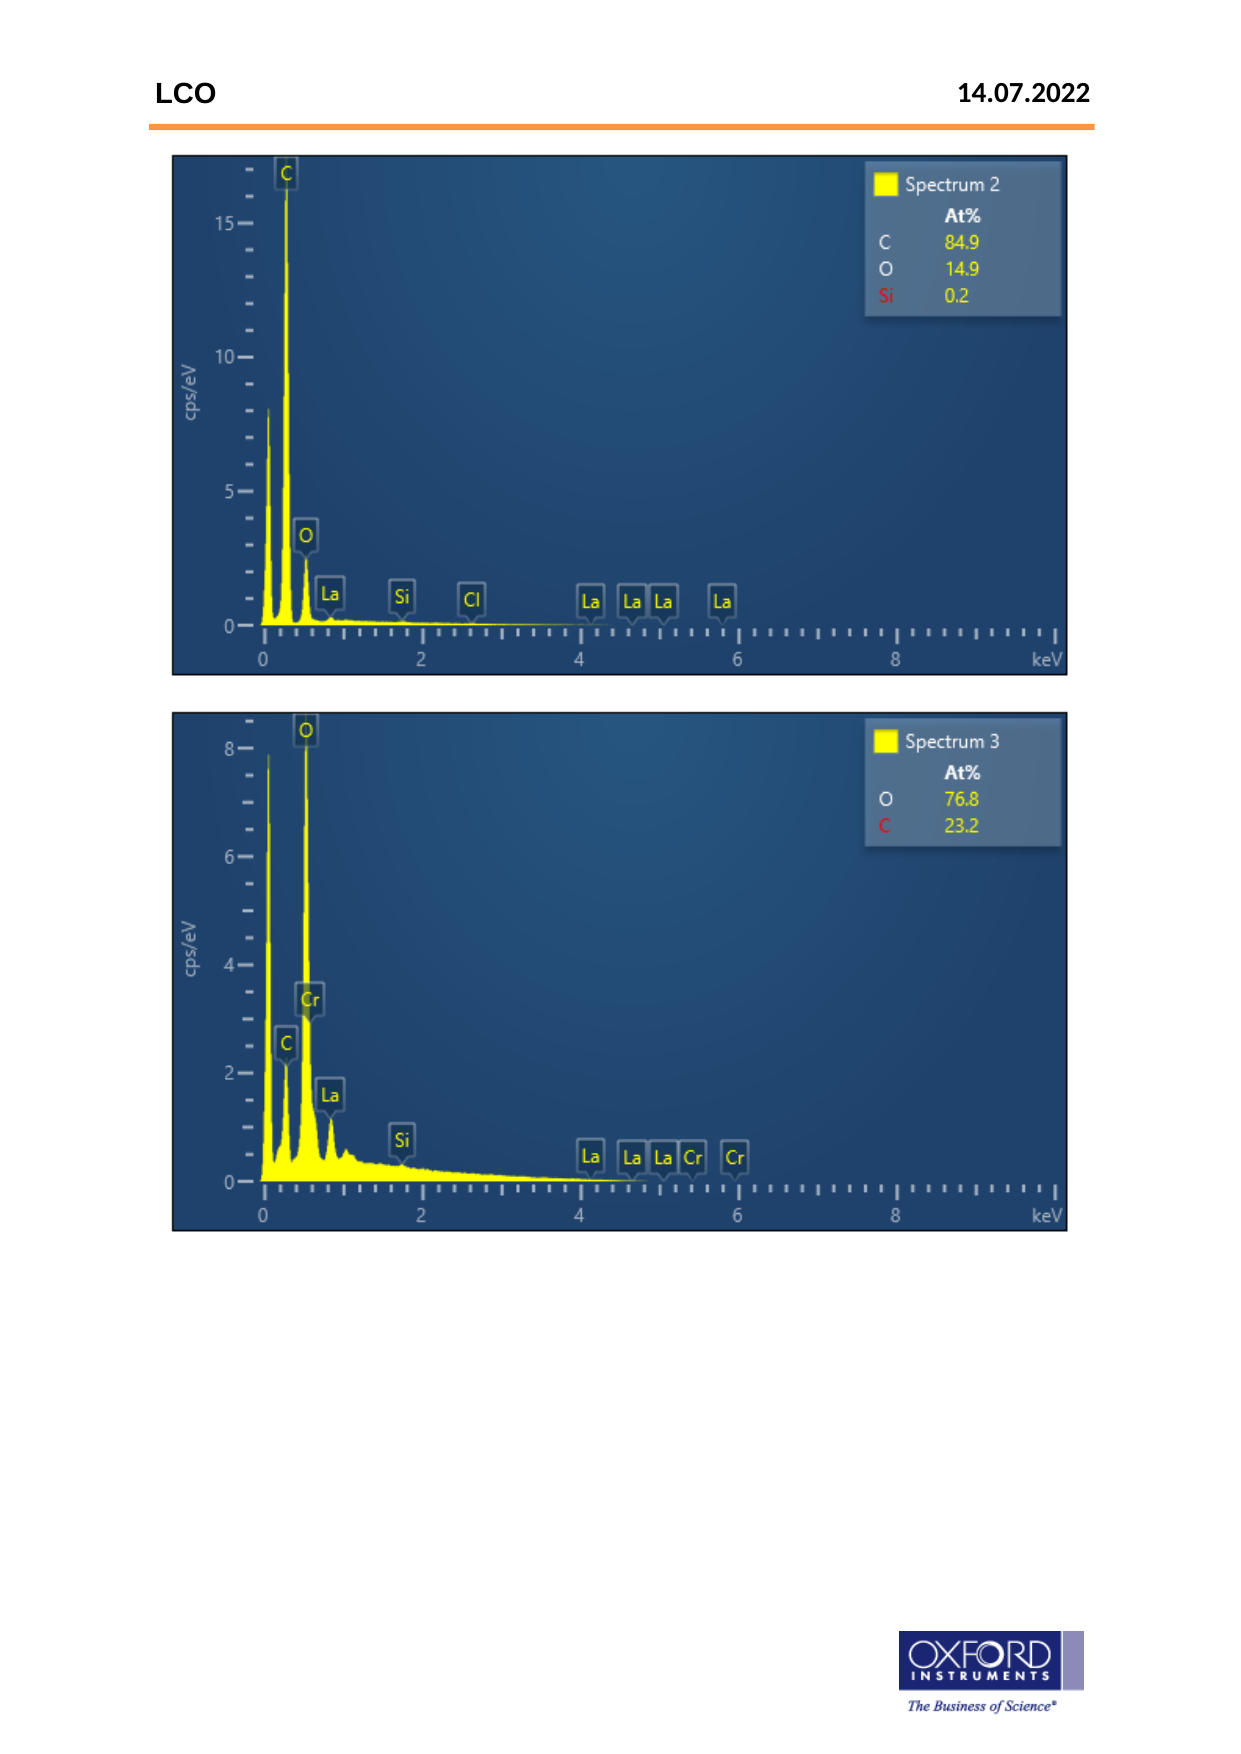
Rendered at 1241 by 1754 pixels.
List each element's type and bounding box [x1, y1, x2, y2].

picture [899, 1631, 1084, 1716]
